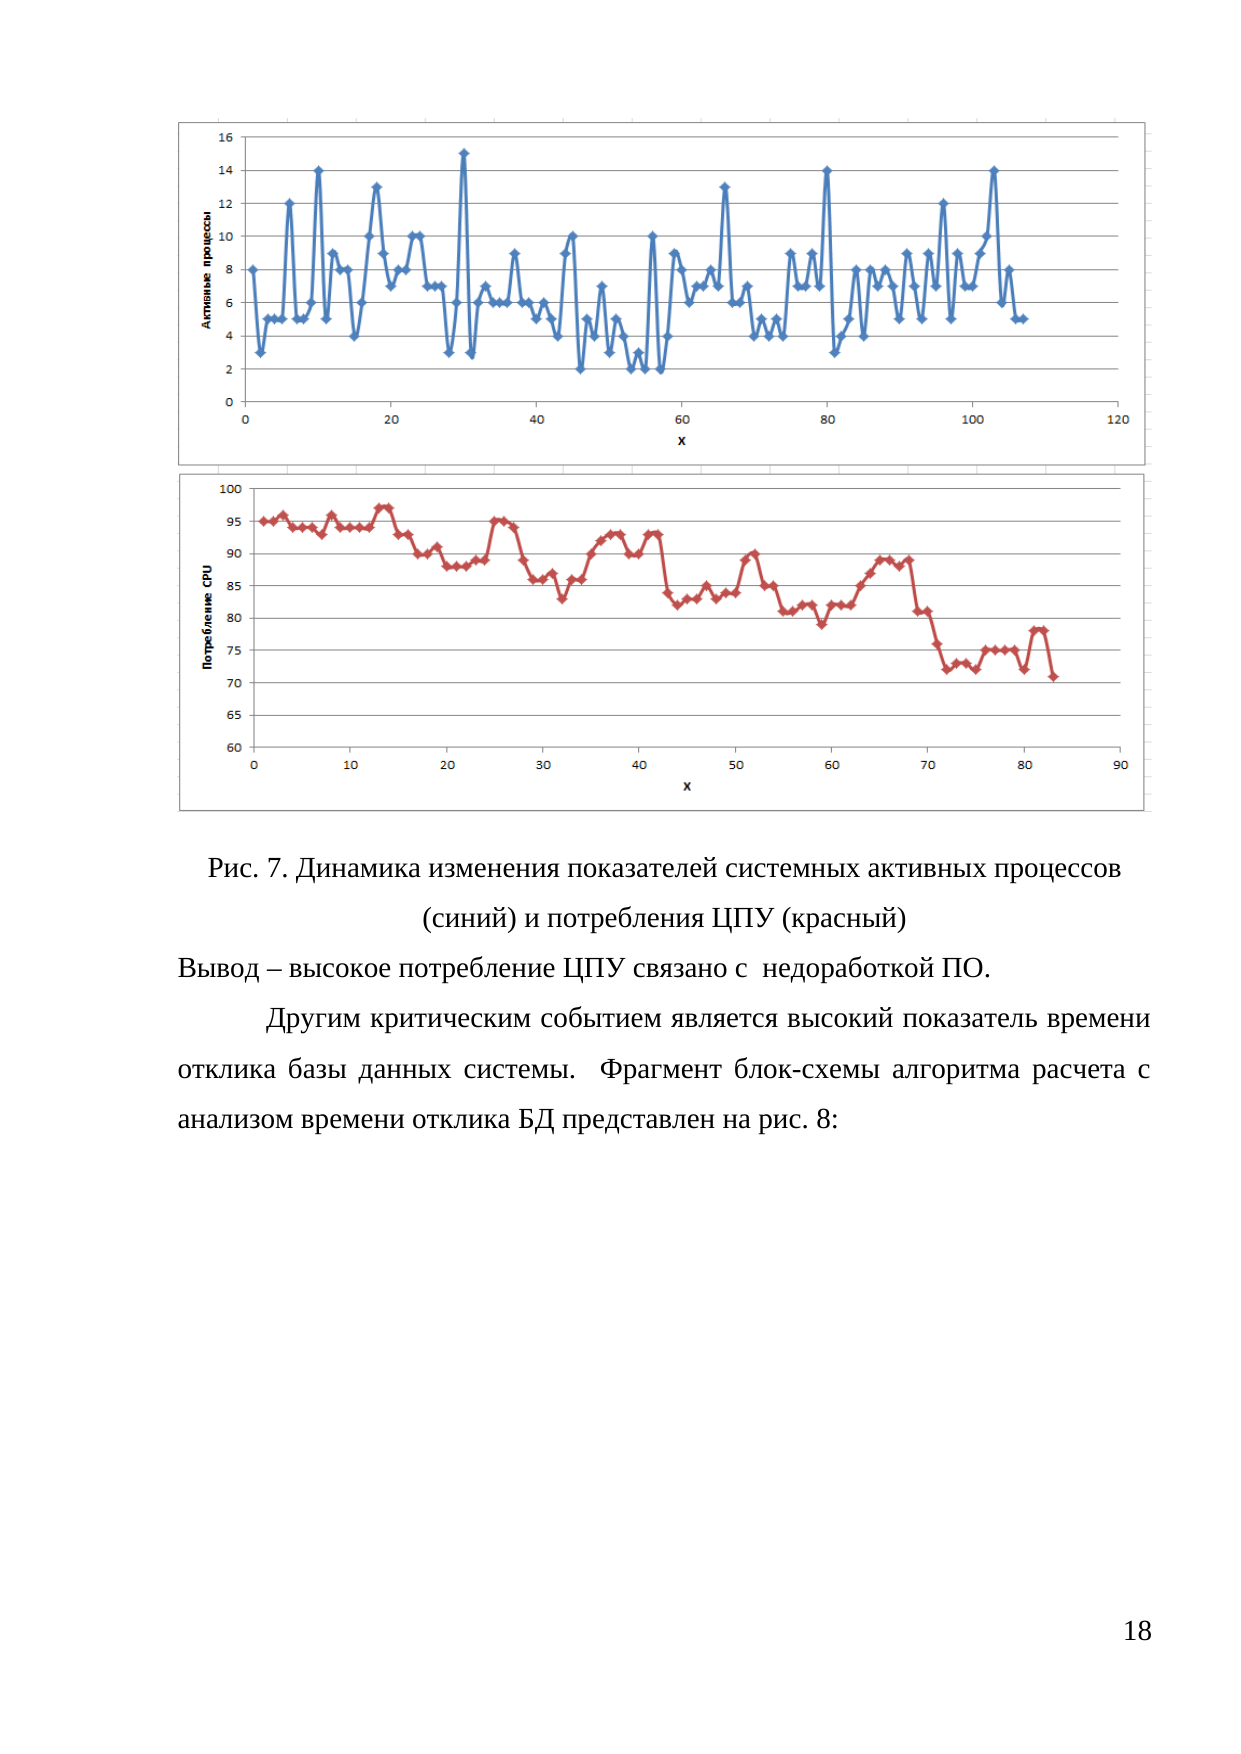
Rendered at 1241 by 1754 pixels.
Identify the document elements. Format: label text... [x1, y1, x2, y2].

text Другим критическим событием является высокий показатель времени отклика базы данных системы. Фрагмент блок-схемы алгоритма расчета с анализом времени отклика БД представлен на рис. 8: [177, 1001, 1152, 1135]
text Рис. 7. Динамика изменения показателей системных активных процессов (синий) и потребления ЦПУ (красный) [177, 850, 1152, 933]
text Вывод – высокое потребление ЦПУ связано с недоработкой ПО. [177, 950, 1152, 984]
picture [177, 118, 1152, 812]
